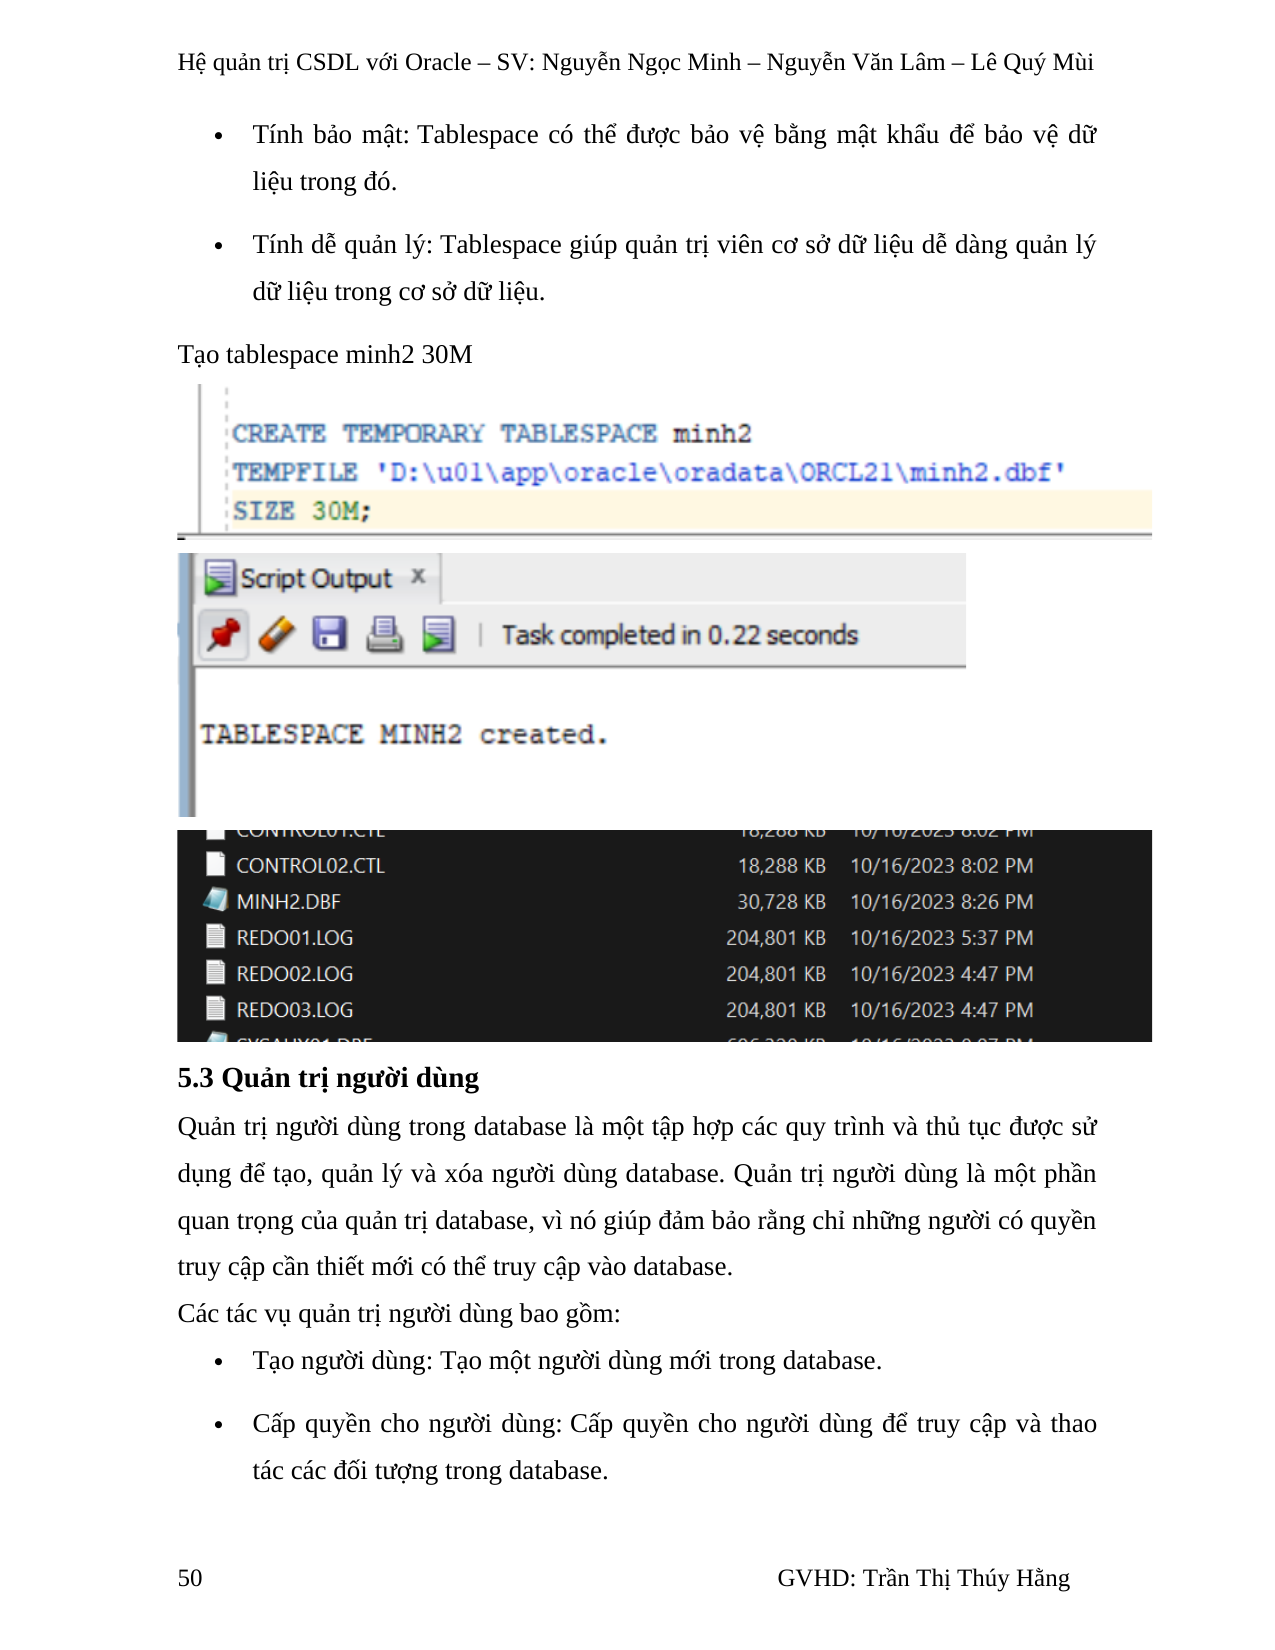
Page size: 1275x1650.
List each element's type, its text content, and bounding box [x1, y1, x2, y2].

list Tính dễ quản lý: Tablespace giúp quản trị viên cơ sở dữ liệu dễ dàng quản lý dữ liệu trong cơ sở dữ liệu. [215, 228, 1098, 306]
picture [177, 553, 967, 817]
subtitle 5.3 Quản trị người dùng [177, 1060, 1098, 1094]
list Cấp quyền cho người dùng: Cấp quyền cho người dùng để truy cập và thao tác các đối tượng trong database. [215, 1407, 1098, 1485]
list Tạo người dùng: Tạo một người dùng mới trong database. [215, 1344, 1098, 1375]
picture [177, 830, 1153, 1042]
text Tạo tablespace minh2 30M [177, 338, 1098, 369]
list Tính bảo mật: Tablespace có thể được bảo vệ bằng mật khẩu để bảo vệ dữ liệu trong đó. [215, 118, 1098, 196]
text Các tác vụ quản trị người dùng bao gồm: [177, 1297, 1098, 1328]
picture [177, 384, 1153, 540]
text Quản trị người dùng trong database là một tập hợp các quy trình và thủ tục được sử dụng để tạo, quản lý và xóa người dùng database. Quản trị người dùng là một phần quan trọng của quản trị database, vì nó giúp đảm bảo rằng chỉ những người có quyền truy cập cần thiết mới có thể truy cập vào database. [177, 1110, 1098, 1282]
